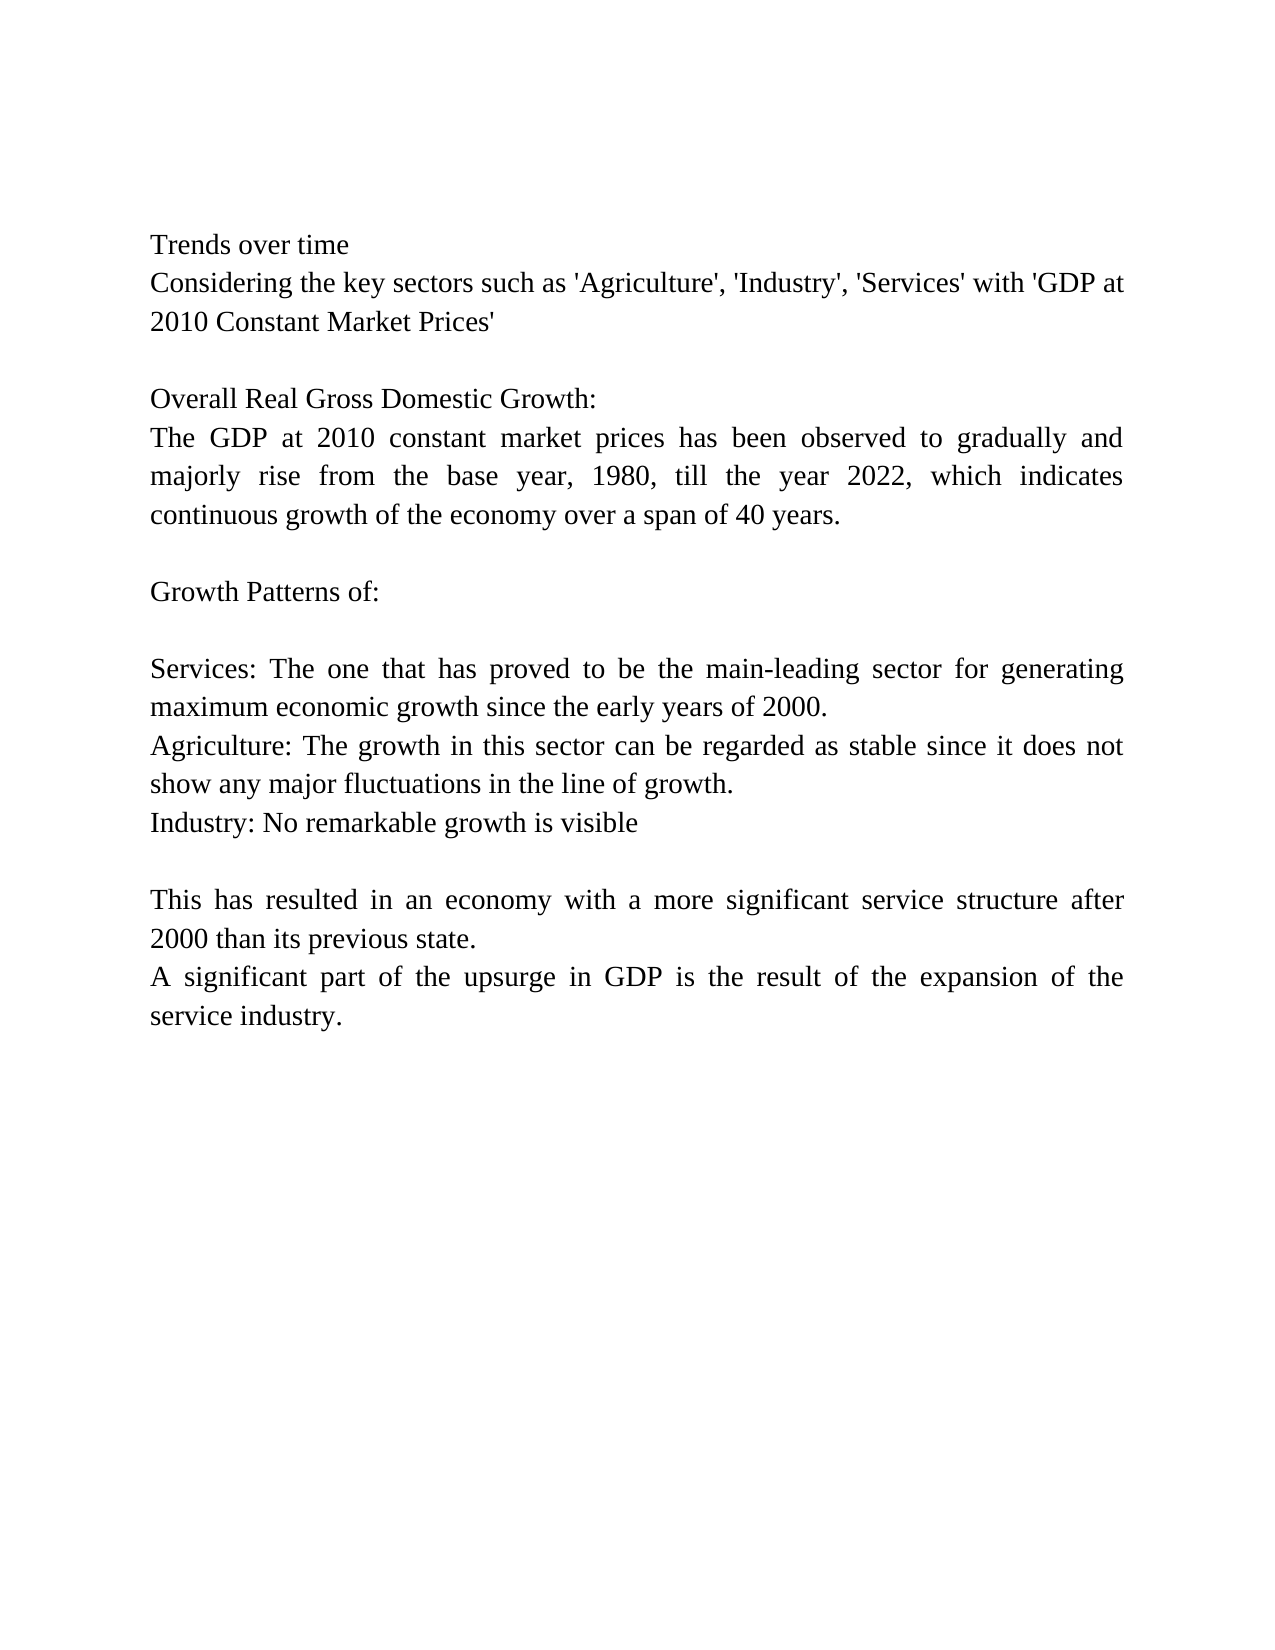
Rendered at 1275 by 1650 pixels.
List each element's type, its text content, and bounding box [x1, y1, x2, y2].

text Industry: No remarkable growth is visible [150, 805, 1125, 839]
text The GDP at 2010 constant market prices has been observed to gradually and majorly rise from the base year, 1980, till the year 2022, which indicates continuous growth of the economy over a span of 40 years. [150, 420, 1125, 530]
text Considering the key sectors such as 'Agriculture', 'Industry', 'Services' with 'GDP at 2010 Constant Market Prices' [150, 266, 1125, 338]
text Growth Patterns of: [150, 574, 1125, 607]
text Trends over time [150, 227, 1125, 261]
text Overall Real Gross Domestic Growth: [150, 381, 1125, 415]
text Services: The one that has proved to be the main-leading sector for generating maximum economic growth since the early years of 2000. [150, 651, 1125, 723]
text This has resulted in an economy with a more significant service structure after 2000 than its previous state. [150, 882, 1125, 954]
text A significant part of the upsurge in GDP is the result of the expansion of the service industry. [150, 959, 1125, 1031]
text Agriculture: The growth in this sector can be regarded as stable since it does not show any major fluctuations in the line of growth. [150, 728, 1125, 800]
